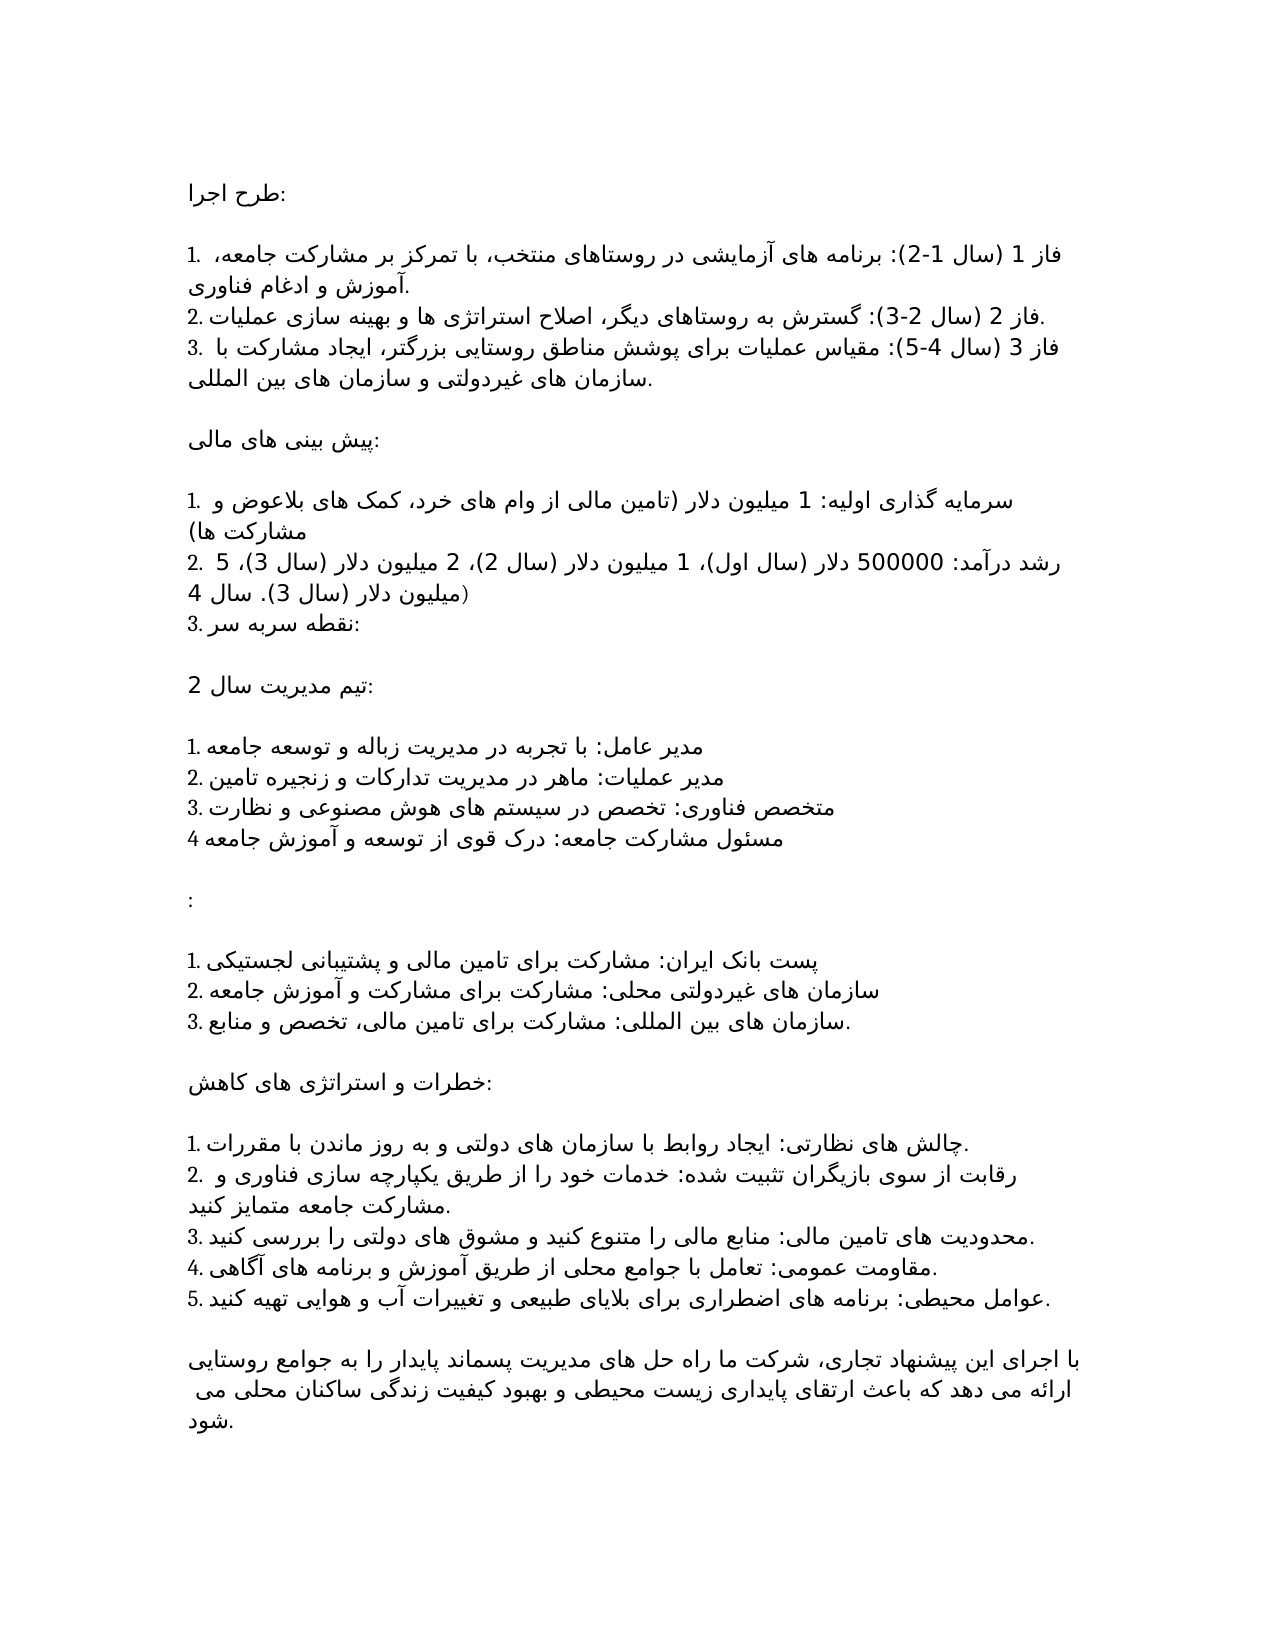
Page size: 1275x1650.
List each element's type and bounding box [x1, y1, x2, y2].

text [187, 150, 1087, 1434]
